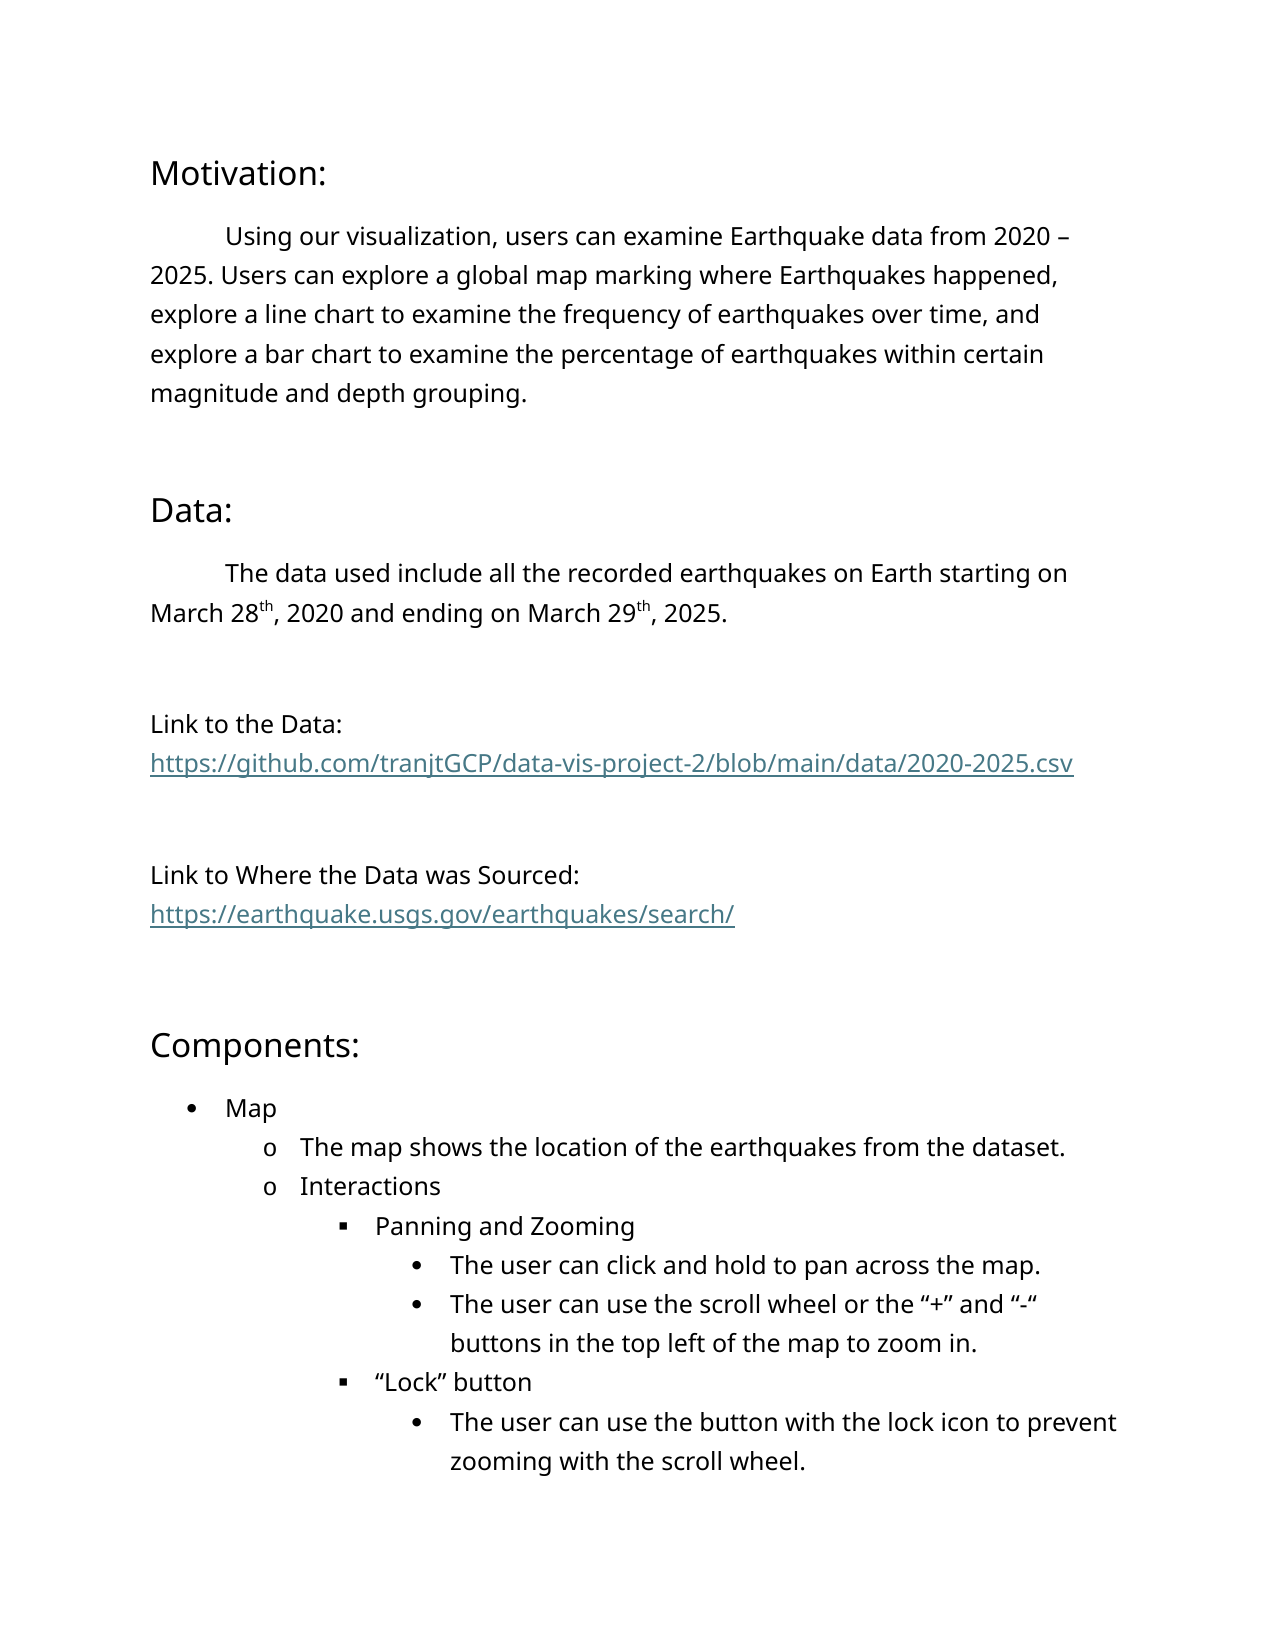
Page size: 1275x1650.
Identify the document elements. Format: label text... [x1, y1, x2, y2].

text Motivation: [150, 150, 1125, 195]
list Panning and Zooming [337, 1208, 1125, 1242]
list Map [187, 1090, 1125, 1124]
list The map shows the location of the earthquakes from the dataset. [262, 1129, 1125, 1164]
text Components: [150, 1022, 1125, 1067]
text Link to the Data: https://github.com/tranjtGCP/data-vis-project-2/blob/main/data/2020-2025.csv [150, 707, 1125, 780]
text Using our visualization, users can examine Earthquake data from 2020 – 2025. Users can explore a global map marking where Earthquakes happened, explore a line chart to examine the frequency of earthquakes over time, and explore a bar chart to examine the percentage of earthquakes within certain magnitude and depth grouping. [150, 219, 1125, 409]
text Link to Where the Data was Sourced: https://earthquake.usgs.gov/earthquakes/search/ [150, 858, 1125, 931]
list Interactions [262, 1169, 1125, 1203]
list The user can click and hold to pan across the map. [412, 1247, 1125, 1282]
text Data: [150, 487, 1125, 533]
list The user can use the scroll wheel or the “+” and “-“ buttons in the top left of the map to zoom in. [412, 1287, 1125, 1360]
list The user can use the button with the lock icon to prevent zooming with the scroll wheel. [412, 1404, 1125, 1477]
list “Lock” button [337, 1365, 1125, 1399]
text The data used include all the recorded earthquakes on Earth starting on March 28th, 2020 and ending on March 29th, 2025. [150, 556, 1125, 629]
